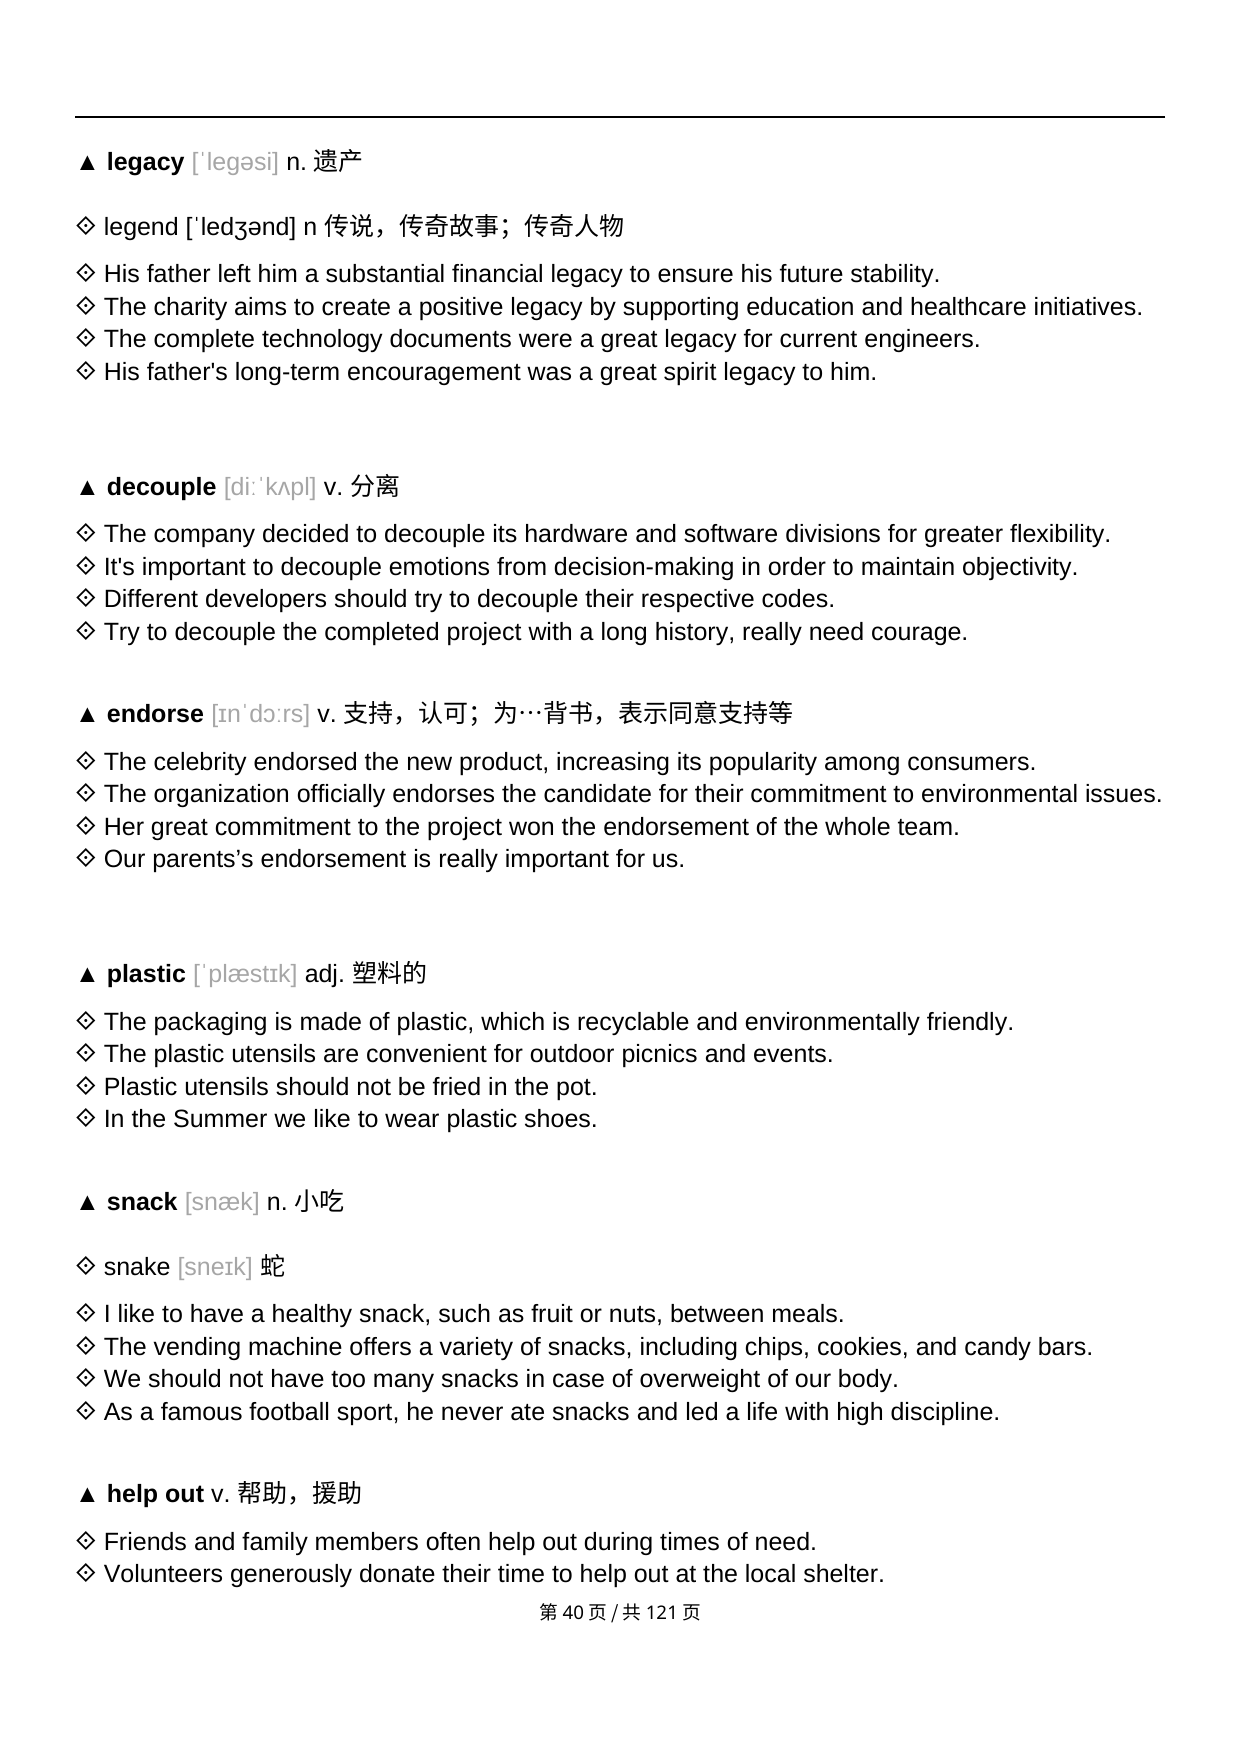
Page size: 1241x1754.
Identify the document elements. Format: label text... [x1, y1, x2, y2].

text ⟐ In the Summer we like to wear plastic shoes. [75, 1102, 1165, 1134]
text ⟐ The complete technology documents were a great legacy for current engineers. [75, 322, 1165, 354]
text ⟐ Friends and family members often help out during times of need. [75, 1524, 1165, 1557]
text ⟐ We should not have too many snacks in case of overweight of our body. [75, 1362, 1165, 1394]
text ⟐ His father's long-term encouragement was a great spirit legacy to him. [75, 354, 1165, 387]
text ⟐ The packaging is made of plastic, which is recyclable and environmentally friendly. [75, 1004, 1165, 1037]
text ▲ snack [snæk] n. 小吃 [75, 1167, 1165, 1232]
text ▲ help out v. 帮助，援助 [75, 1459, 1165, 1524]
text ⟐ The celebrity endorsed the new product, increasing its popularity among consumers. [75, 744, 1165, 777]
text ▲ decouple [diːˈkʌpl] v. 分离 [75, 452, 1165, 517]
text ⟐ Volunteers generously donate their time to help out at the local shelter. [75, 1557, 1165, 1589]
text ⟐ Different developers should try to decouple their respective codes. [75, 582, 1165, 614]
text ▲ legacy [ˈleɡəsi] n. 遗产 [75, 127, 1165, 192]
text ⟐ The company decided to decouple its hardware and software divisions for greater flexibility. [75, 517, 1165, 549]
text ⟐ Our parents’s endorsement is really important for us. [75, 842, 1165, 874]
text ⟐ The plastic utensils are convenient for outdoor picnics and events. [75, 1037, 1165, 1069]
text ⟐ It's important to decouple emotions from decision-making in order to maintain objectivity. [75, 549, 1165, 582]
text ⟐ The organization officially endorses the candidate for their commitment to environmental issues. [75, 777, 1165, 809]
text ⟐ legend [ˈledʒənd] n 传说，传奇故事；传奇人物 [75, 192, 1165, 257]
text ⟐ Try to decouple the completed project with a long history, really need courage. [75, 614, 1165, 647]
text ⟐ I like to have a healthy snack, such as fruit or nuts, between meals. [75, 1297, 1165, 1329]
text ⟐ As a famous football sport, he never ate snacks and led a life with high discipline. [75, 1394, 1165, 1427]
text ⟐ Her great commitment to the project won the endorsement of the whole team. [75, 809, 1165, 842]
text ⟐ snake [sneɪk] 蛇 [75, 1232, 1165, 1297]
text ⟐ The vending machine offers a variety of snacks, including chips, cookies, and candy bars. [75, 1329, 1165, 1362]
text ⟐ His father left him a substantial financial legacy to ensure his future stability. [75, 257, 1165, 289]
text ▲ endorse [ɪnˈdɔːrs] v. 支持，认可；为…背书，表示同意支持等 [75, 679, 1165, 744]
text ▲ plastic [ˈplæstɪk] adj. 塑料的 [75, 939, 1165, 1004]
text ⟐ Plastic utensils should not be fried in the pot. [75, 1069, 1165, 1102]
text ⟐ The charity aims to create a positive legacy by supporting education and healthcare initiatives. [75, 289, 1165, 322]
